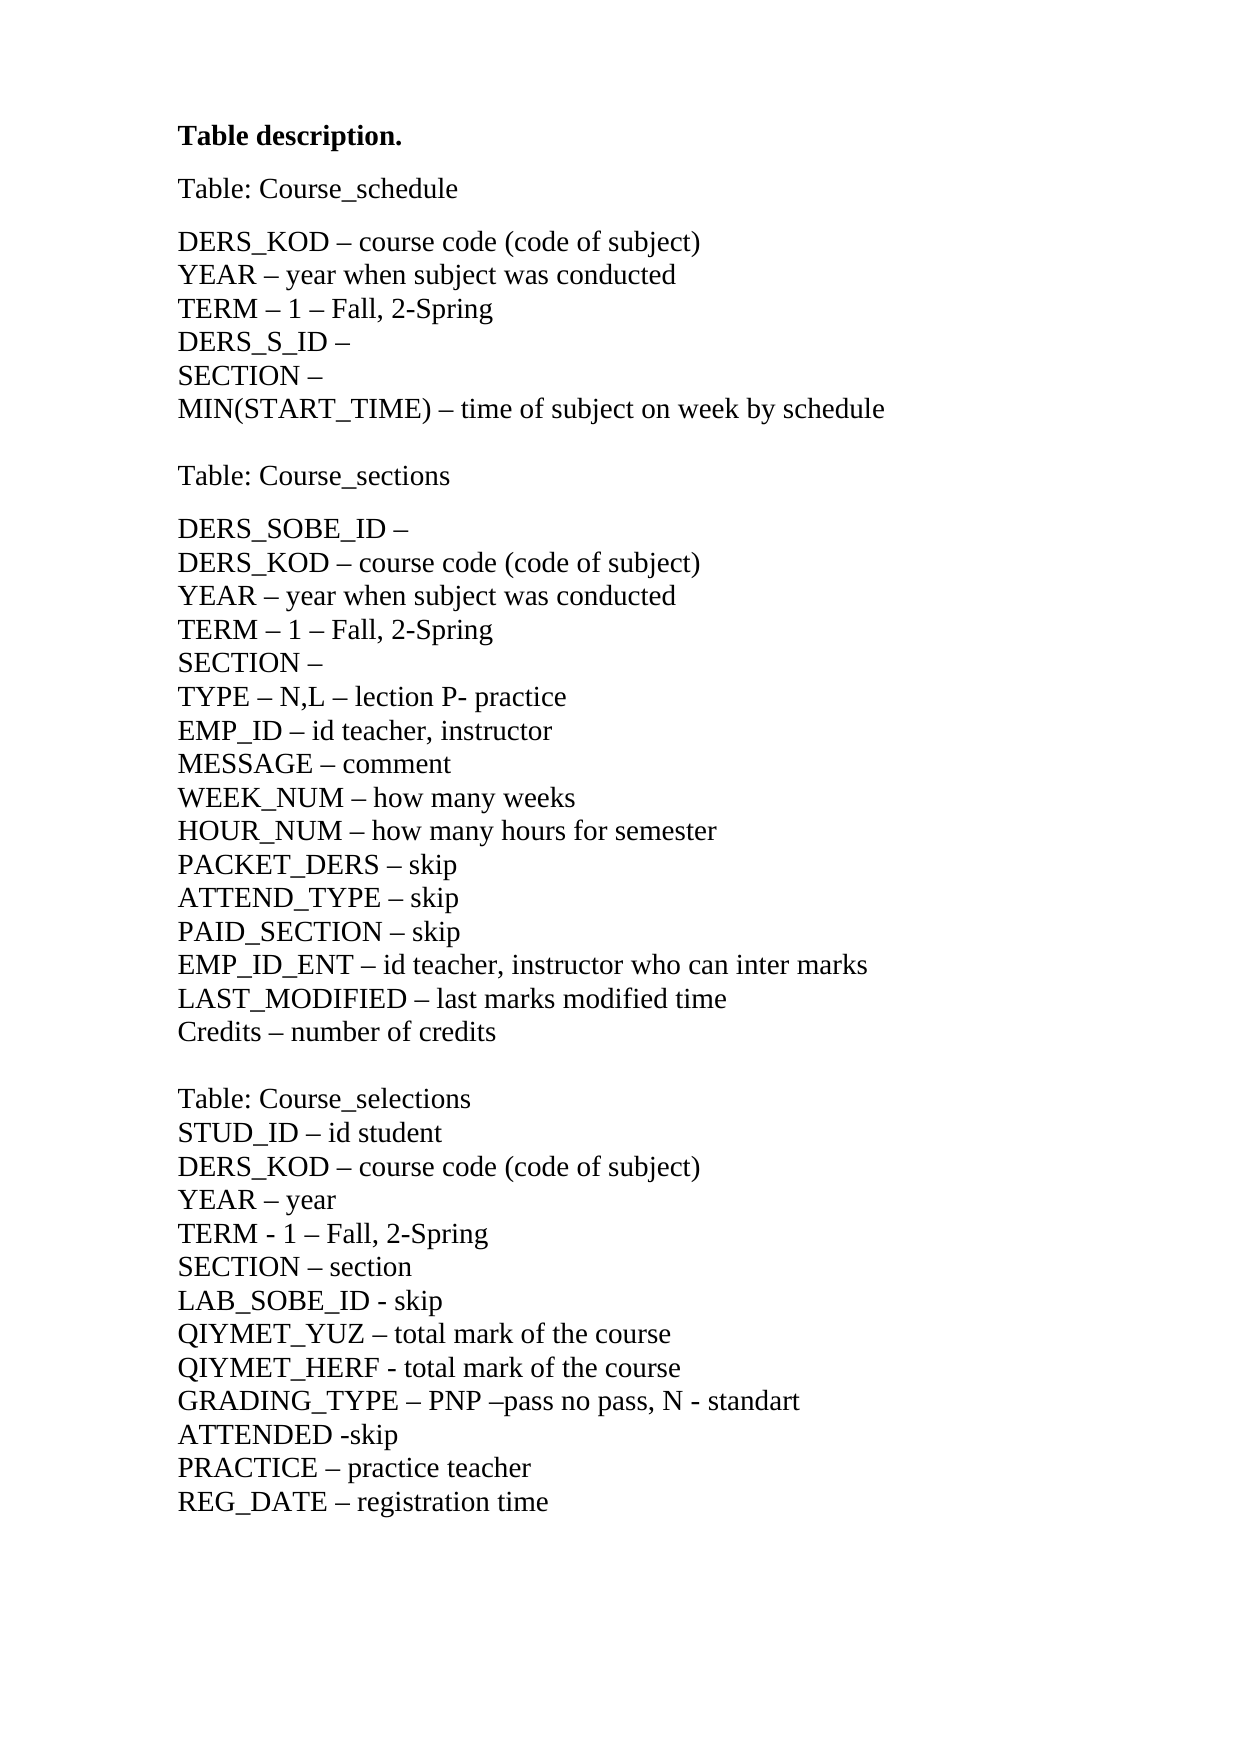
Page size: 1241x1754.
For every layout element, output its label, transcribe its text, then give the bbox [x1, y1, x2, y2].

text LAB_SOBE_ID - skip [177, 1283, 1152, 1316]
text REG_DATE – registration time [177, 1484, 1152, 1518]
text LAST_MODIFIED – last marks modified time [177, 981, 1152, 1014]
text WEEK_NUM – how many weeks [177, 780, 1152, 813]
text EMP_ID_ENT – id teacher, instructor who can inter marks [177, 947, 1152, 981]
text HOUR_NUM – how many hours for semester [177, 813, 1152, 847]
text DERS_KOD – course code (code of subject) [177, 224, 1152, 257]
text QIYMET_HERF - total mark of the course [177, 1350, 1152, 1383]
text YEAR – year when subject was conducted [177, 578, 1152, 612]
text DERS_KOD – course code (code of subject) [177, 545, 1152, 578]
text TERM – 1 – Fall, 2-Spring [177, 291, 1152, 324]
text YEAR – year when subject was conducted [177, 257, 1152, 291]
text ATTENDED -skip [177, 1417, 1152, 1451]
text Credits – number of credits [177, 1014, 1152, 1048]
text Table: Course_selections [177, 1082, 1152, 1115]
text SECTION – [177, 646, 1152, 679]
text YEAR – year [177, 1182, 1152, 1216]
text EMP_ID – id teacher, instructor [177, 713, 1152, 746]
text DERS_SOBE_ID – [177, 511, 1152, 545]
text SECTION – [177, 358, 1152, 391]
text Table: Course_sections [177, 458, 1152, 492]
text DERS_S_ID – [177, 324, 1152, 358]
text QIYMET_YUZ – total mark of the course [177, 1316, 1152, 1350]
text MIN(START_TIME) – time of subject on week by schedule [177, 391, 1152, 425]
text TYPE – N,L – lection P- practice [177, 679, 1152, 713]
text SECTION – section [177, 1249, 1152, 1283]
text TERM - 1 – Fall, 2-Spring [177, 1216, 1152, 1249]
text Table: Course_schedule [177, 171, 1152, 204]
text PACKET_DERS – skip [177, 847, 1152, 880]
text TERM – 1 – Fall, 2-Spring [177, 612, 1152, 646]
text GRADING_TYPE – PNP –pass no pass, N - standart [177, 1383, 1152, 1417]
text Table description. [177, 118, 1152, 152]
text PRACTICE – practice teacher [177, 1451, 1152, 1484]
text DERS_KOD – course code (code of subject) [177, 1149, 1152, 1182]
text STUD_ID – id student [177, 1115, 1152, 1149]
text ATTEND_TYPE – skip [177, 880, 1152, 914]
text PAID_SECTION – skip [177, 914, 1152, 947]
text MESSAGE – comment [177, 746, 1152, 780]
